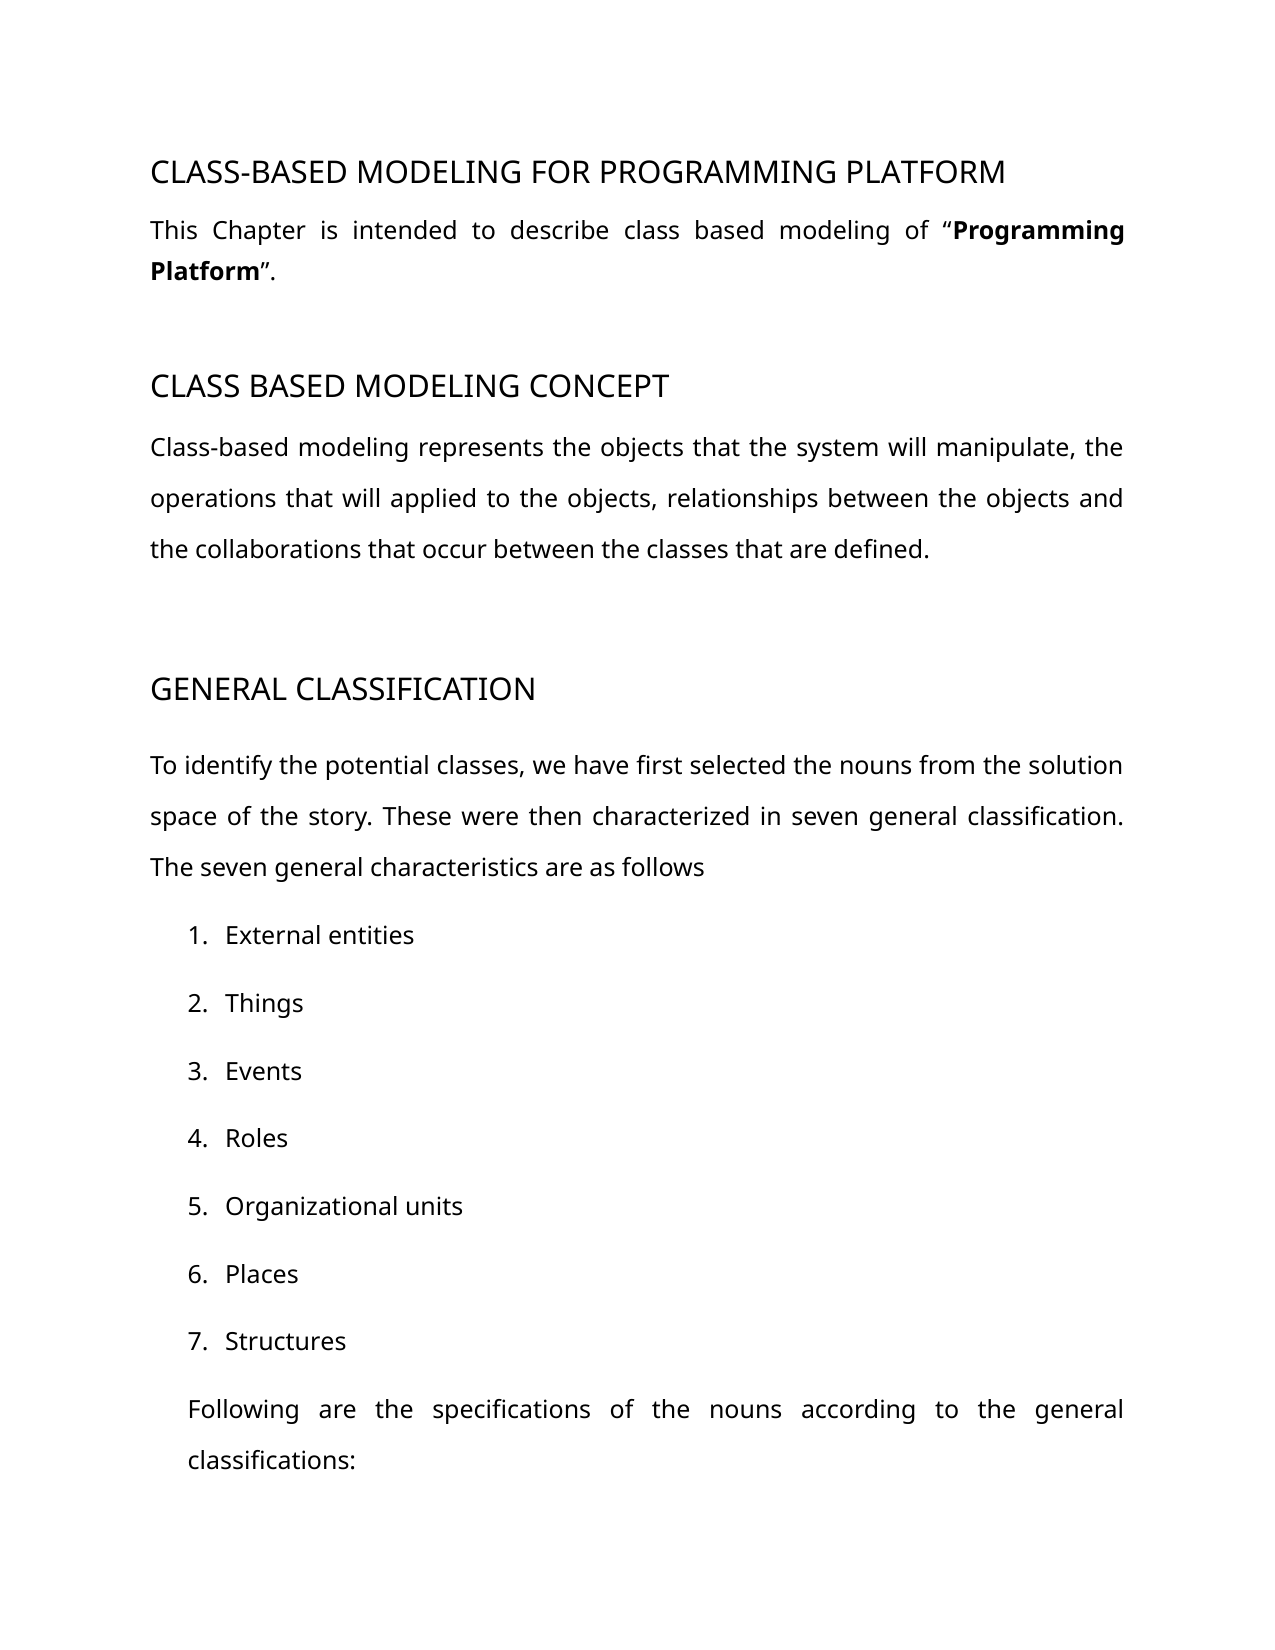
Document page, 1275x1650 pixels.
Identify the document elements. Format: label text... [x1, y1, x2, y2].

text CLASS BASED MODELING CONCEPT [150, 364, 1125, 407]
list Events [187, 1053, 1125, 1087]
list External entities [187, 918, 1125, 952]
list Things [187, 985, 1125, 1019]
list Places [187, 1256, 1125, 1290]
text Following are the specifications of the nouns according to the general classifications: [187, 1392, 1125, 1477]
list Structures [187, 1324, 1125, 1358]
text To identify the potential classes, we have first selected the nouns from the solution space of the story. These were then characterized in seven general classification. The seven general characteristics are as follows [150, 748, 1125, 884]
list Roles [187, 1121, 1125, 1155]
text Class-based modeling represents the objects that the system will manipulate, the operations that will applied to the objects, relationships between the objects and the collaborations that occur between the classes that are defined. [150, 430, 1125, 566]
text GENERAL CLASSIFICATION [150, 667, 1125, 710]
list Organizational units [187, 1188, 1125, 1223]
text CLASS-BASED MODELING FOR PROGRAMMING PLATFORM [150, 150, 1125, 193]
text This Chapter is intended to describe class based modeling of “Programming Platform”. [150, 213, 1125, 287]
